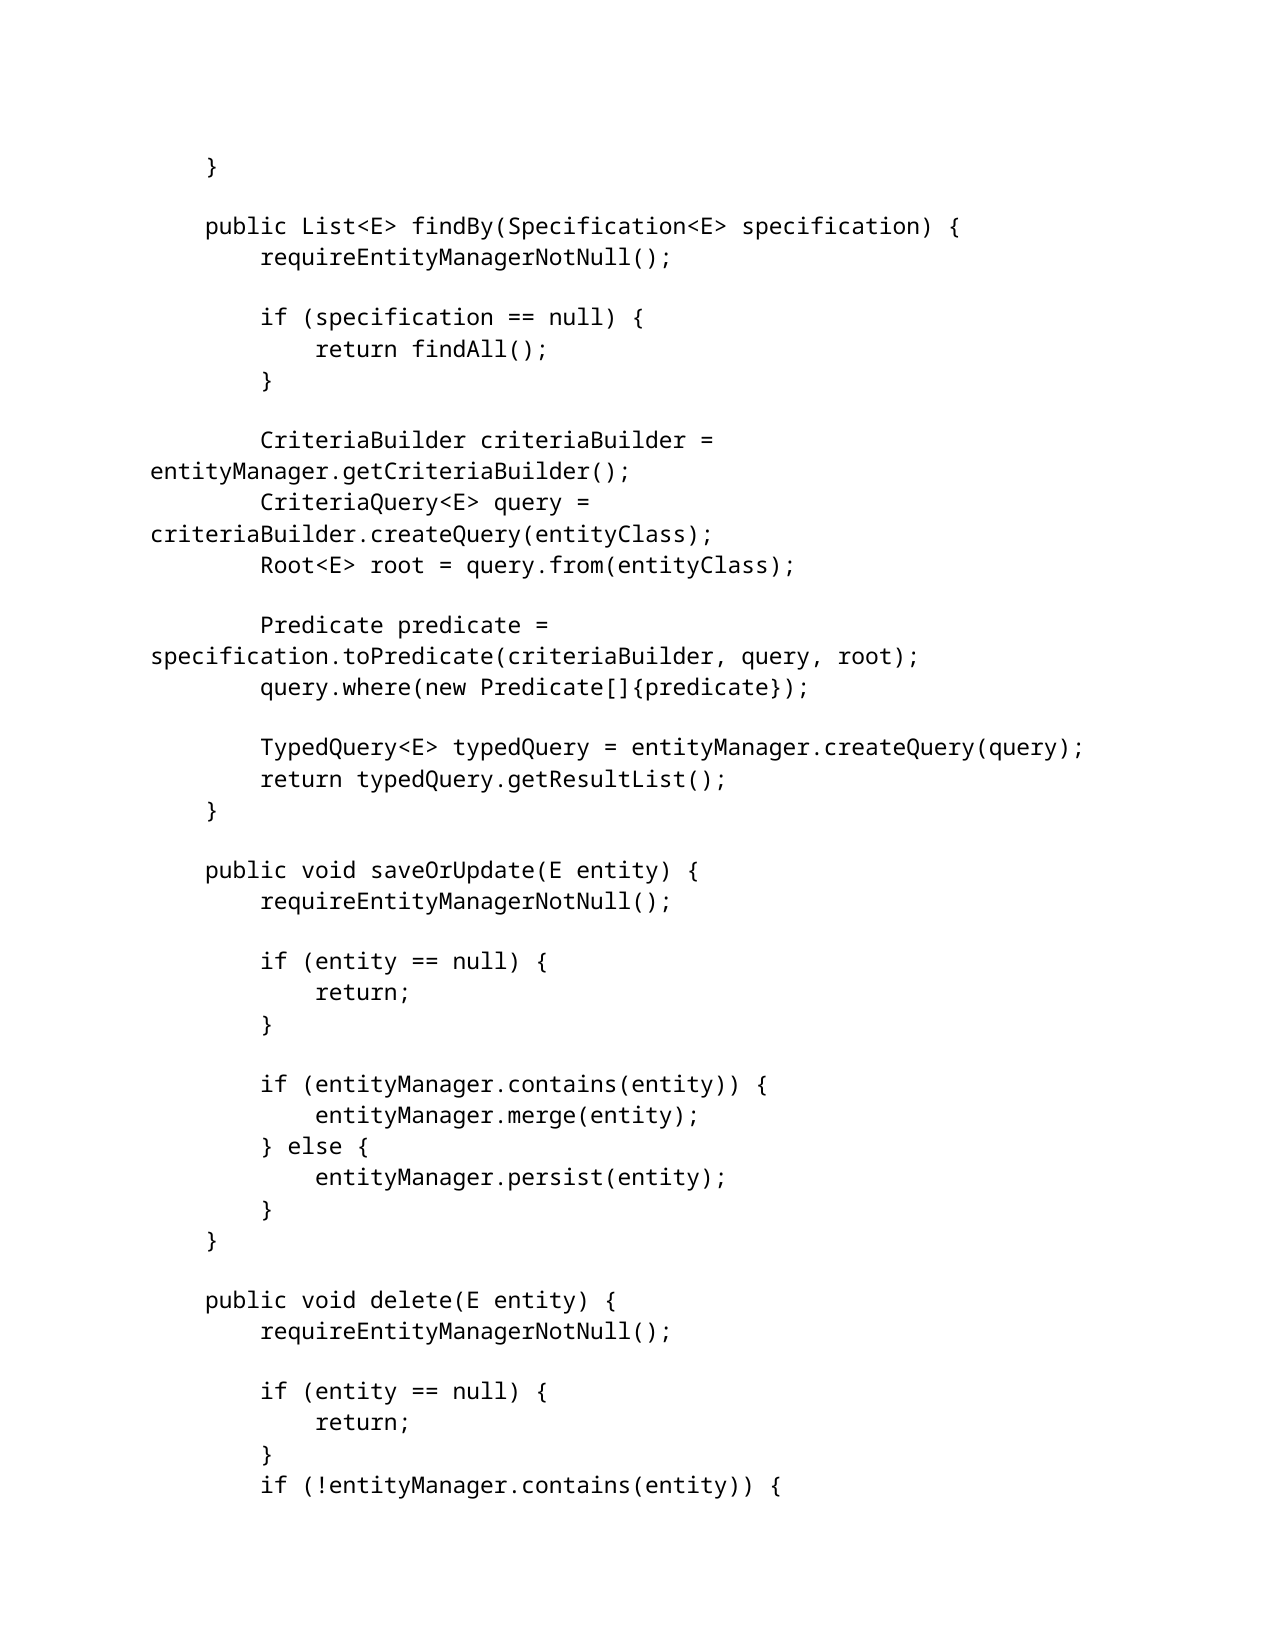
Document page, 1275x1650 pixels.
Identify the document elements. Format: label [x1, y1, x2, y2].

text [150, 150, 1125, 1500]
